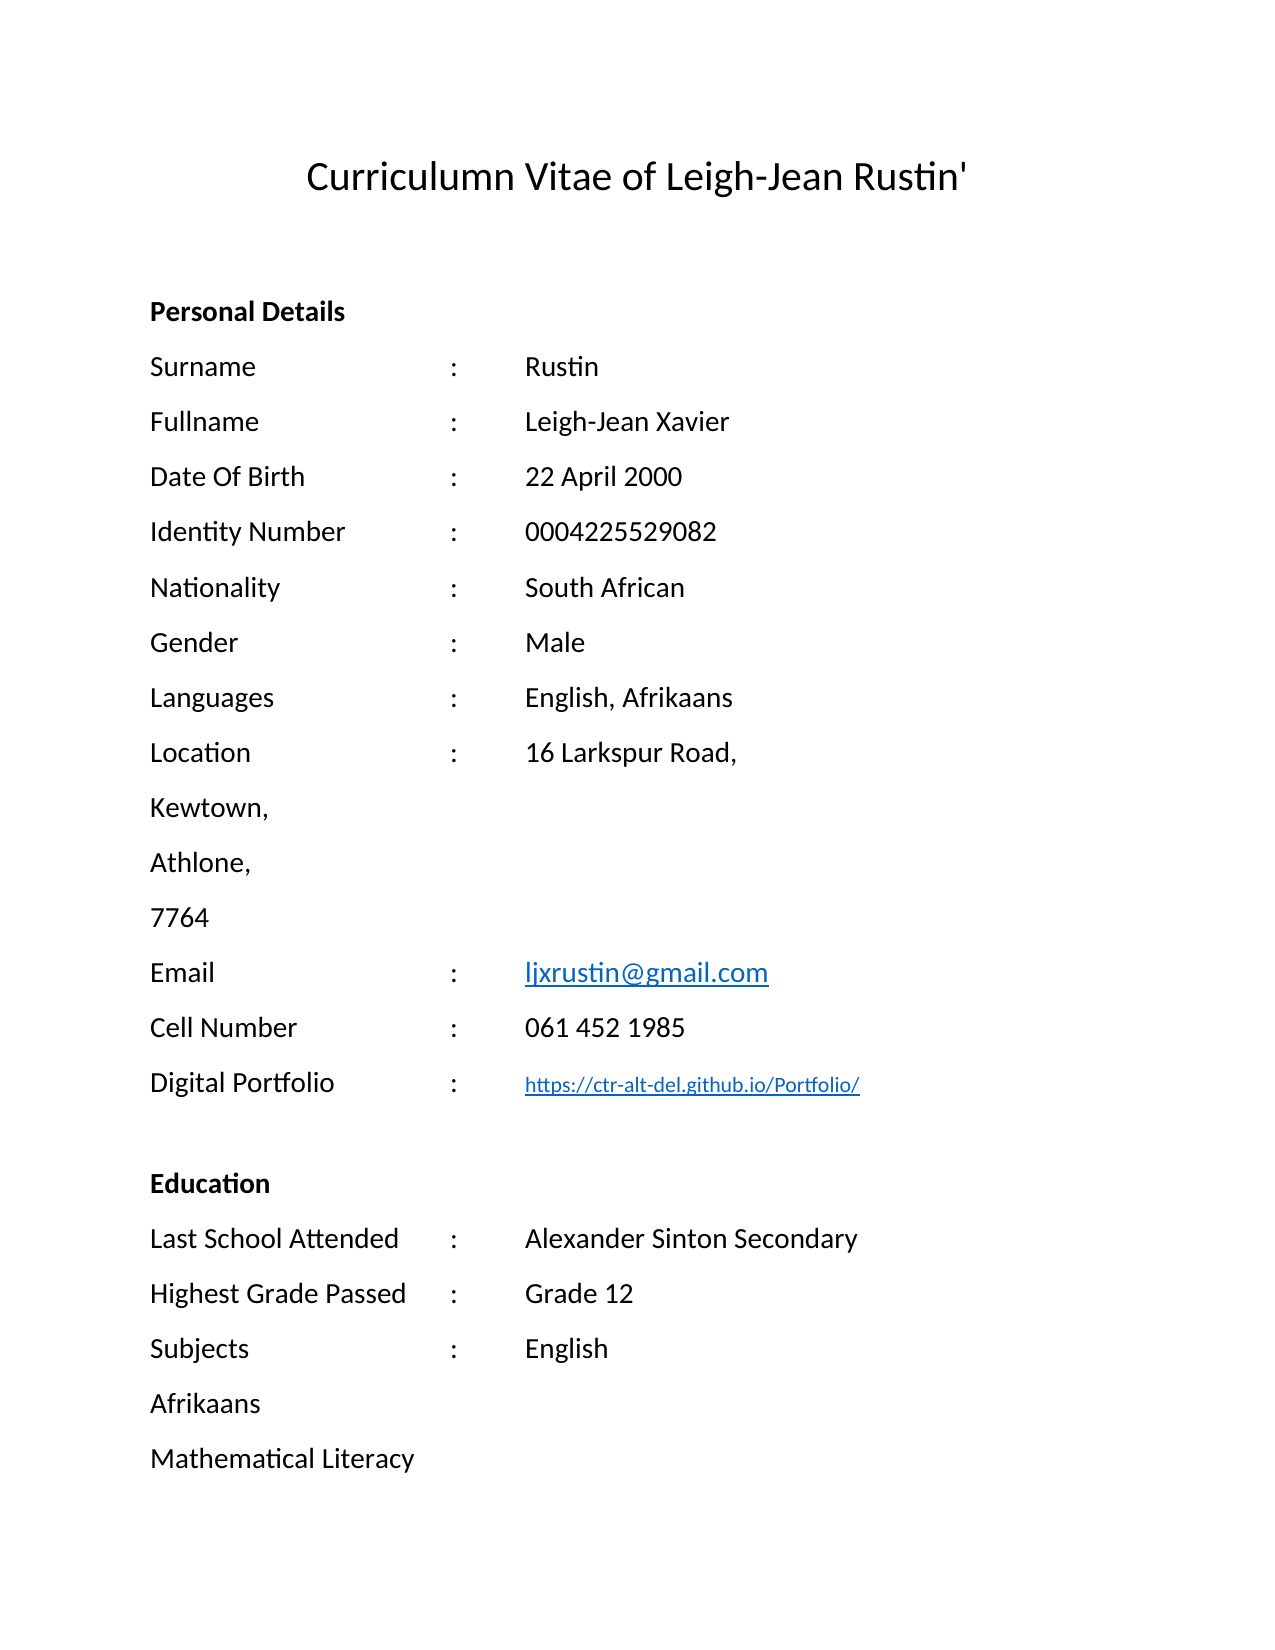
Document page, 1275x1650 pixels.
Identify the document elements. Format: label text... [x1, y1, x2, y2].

text Cell Number : 061 452 1985 [150, 1009, 1125, 1045]
text Fullname : Leigh-Jean Xavier [150, 403, 1125, 439]
text Digital Portfolio : https://ctr-alt-del.github.io/Portfolio/ [150, 1064, 1125, 1100]
text Nationality : South African [150, 569, 1125, 604]
text Email : ljxrustin@gmail.com [150, 954, 1125, 990]
text Kewtown, [150, 789, 1125, 825]
text Gender : Male [150, 624, 1125, 659]
text Identity Number : 0004225529082 [150, 513, 1125, 549]
text Curriculumn Vitae of Leigh-Jean Rustin' [150, 150, 1125, 201]
text Subjects : English [150, 1330, 1125, 1366]
text Personal Details [150, 293, 1125, 329]
text Location : 16 Larkspur Road, [150, 734, 1125, 769]
text Highest Grade Passed : Grade 12 [150, 1275, 1125, 1311]
text Athlone, [150, 844, 1125, 880]
text Education [150, 1165, 1125, 1201]
text Date Of Birth : 22 April 2000 [150, 458, 1125, 494]
text Afrikaans [150, 1386, 1125, 1421]
text Languages : English, Afrikaans [150, 679, 1125, 714]
text Surname : Rustin [150, 348, 1125, 384]
text Last School Attended : Alexander Sinton Secondary [150, 1220, 1125, 1256]
text 7764 [150, 899, 1125, 935]
text Mathematical Literacy [150, 1441, 1125, 1476]
